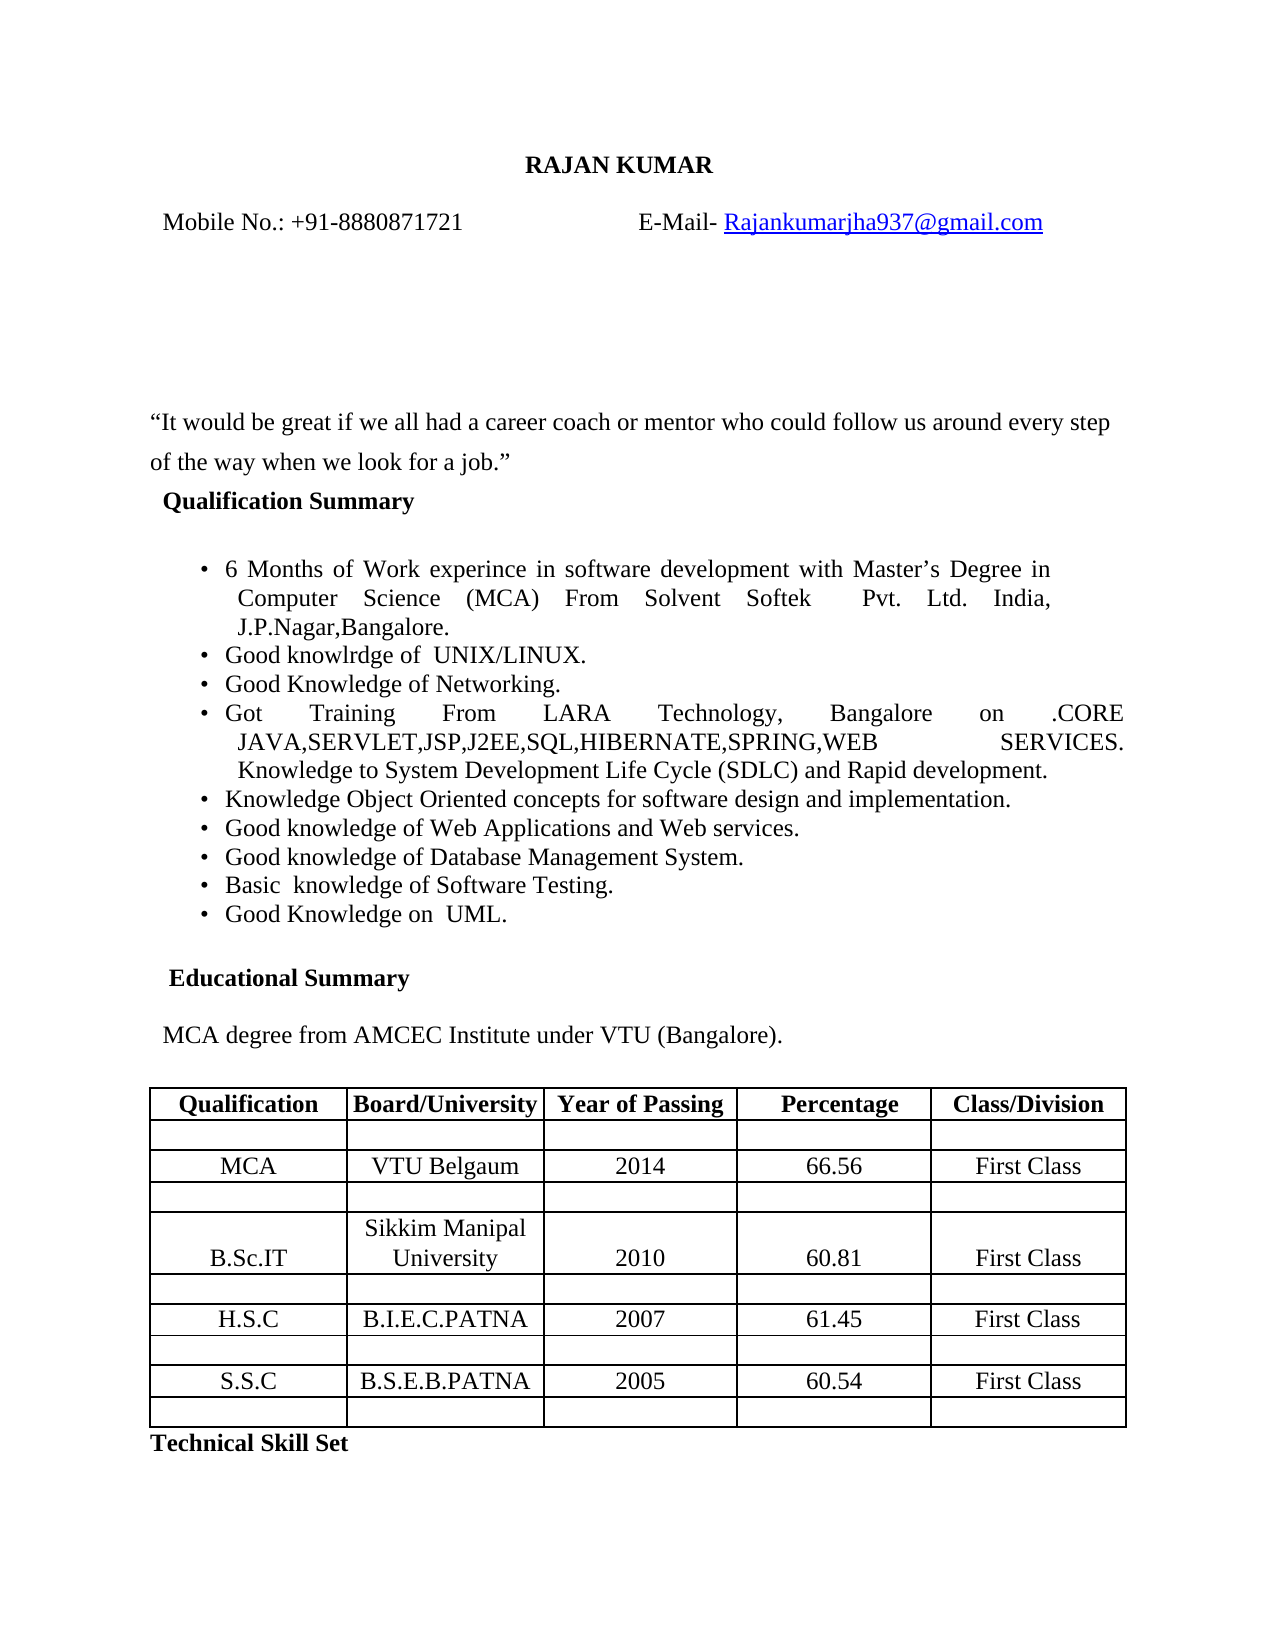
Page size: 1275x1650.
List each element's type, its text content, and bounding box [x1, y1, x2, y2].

table_cell B.S.E.B.PATNA [348, 1366, 543, 1396]
table_cell 66.56 [738, 1151, 930, 1181]
table_cell First Class [932, 1213, 1125, 1273]
table_cell [348, 1336, 543, 1364]
table_cell [932, 1398, 1125, 1426]
text Technical Skill Set [150, 1428, 1125, 1457]
table_cell [932, 1336, 1125, 1364]
table_header Board/University [348, 1089, 543, 1119]
table_cell 2005 [545, 1366, 736, 1396]
table_cell S.S.C [151, 1366, 346, 1396]
table_cell B.I.E.C.PATNA [348, 1305, 543, 1334]
text Educational Summary [169, 963, 1125, 991]
table_cell [151, 1398, 346, 1426]
table_cell [348, 1398, 543, 1426]
table_cell 60.54 [738, 1366, 930, 1396]
table_cell VTU Belgaum [348, 1151, 543, 1181]
list Got Training From LARA Technology, Bangalore on .CORE JAVA,SERVLET,JSP,J2EE,SQL,HIBERNATE,SPRING,WEB SERVICES. Knowledge to System Development Life Cycle (SDLC) and Rapid development. [200, 698, 1125, 784]
table_cell [738, 1336, 930, 1364]
table_cell [738, 1398, 930, 1426]
table_cell 2010 [545, 1213, 736, 1273]
list Good Knowledge on UML. [200, 899, 1125, 928]
table_cell [545, 1275, 736, 1302]
list Good knowlrdge of UNIX/LINUX. [200, 641, 1052, 669]
table_cell 2014 [545, 1151, 736, 1181]
table_cell [932, 1183, 1125, 1211]
table_cell [348, 1183, 543, 1211]
list Knowledge Object Oriented concepts for software design and implementation. [200, 784, 1125, 813]
text Qualification Summary [162, 486, 1125, 515]
table_cell [348, 1121, 543, 1149]
table_cell First Class [932, 1366, 1125, 1396]
table_cell 60.81 [738, 1213, 930, 1273]
table_cell B.Sc.IT [151, 1213, 346, 1273]
table_cell [545, 1121, 736, 1149]
list Good knowledge of Database Management System. [200, 842, 1125, 871]
table_header Qualification [151, 1089, 346, 1119]
table_cell [738, 1275, 930, 1302]
table_header Year of Passing [545, 1089, 736, 1119]
table_cell H.S.C [151, 1305, 346, 1334]
table_cell First Class [932, 1151, 1125, 1181]
table_cell Sikkim Manipal University [348, 1213, 543, 1273]
list Good Knowledge of Networking. [200, 669, 1052, 698]
table_header Class/Division [932, 1089, 1125, 1119]
table_cell 61.45 [738, 1305, 930, 1334]
table_cell [545, 1398, 736, 1426]
table_cell [348, 1275, 543, 1302]
list 6 Months of Work experince in software development with Master’s Degree in Computer Science (MCA) From Solvent Softek Pvt. Ltd. India, J.P.Nagar,Bangalore. [200, 554, 1052, 641]
table_cell [151, 1275, 346, 1302]
text “It would be great if we all had a career coach or mentor who could follow us around every step of the way when we look for a job.” [150, 407, 1125, 475]
table_cell [932, 1121, 1125, 1149]
table_cell MCA [151, 1151, 346, 1181]
list Good knowledge of Web Applications and Web services. [200, 813, 1125, 842]
list Basic knowledge of Software Testing. [200, 871, 1125, 899]
table_cell [738, 1121, 930, 1149]
table_cell [151, 1121, 346, 1149]
text Mobile No.: +91-8880871721 E-Mail- Rajankumarjha937@gmail.com [162, 207, 1125, 236]
table_cell [545, 1183, 736, 1211]
table_cell [545, 1336, 736, 1364]
table_cell [151, 1183, 346, 1211]
table_header Percentage [738, 1089, 930, 1119]
text RAJAN KUMAR [450, 150, 1125, 179]
table_cell First Class [932, 1305, 1125, 1334]
table_cell 2007 [545, 1305, 736, 1334]
table_cell [738, 1183, 930, 1211]
table_cell [151, 1336, 346, 1364]
text MCA degree from AMCEC Institute under VTU (Bangalore). [162, 1021, 1125, 1049]
table_cell [932, 1275, 1125, 1302]
